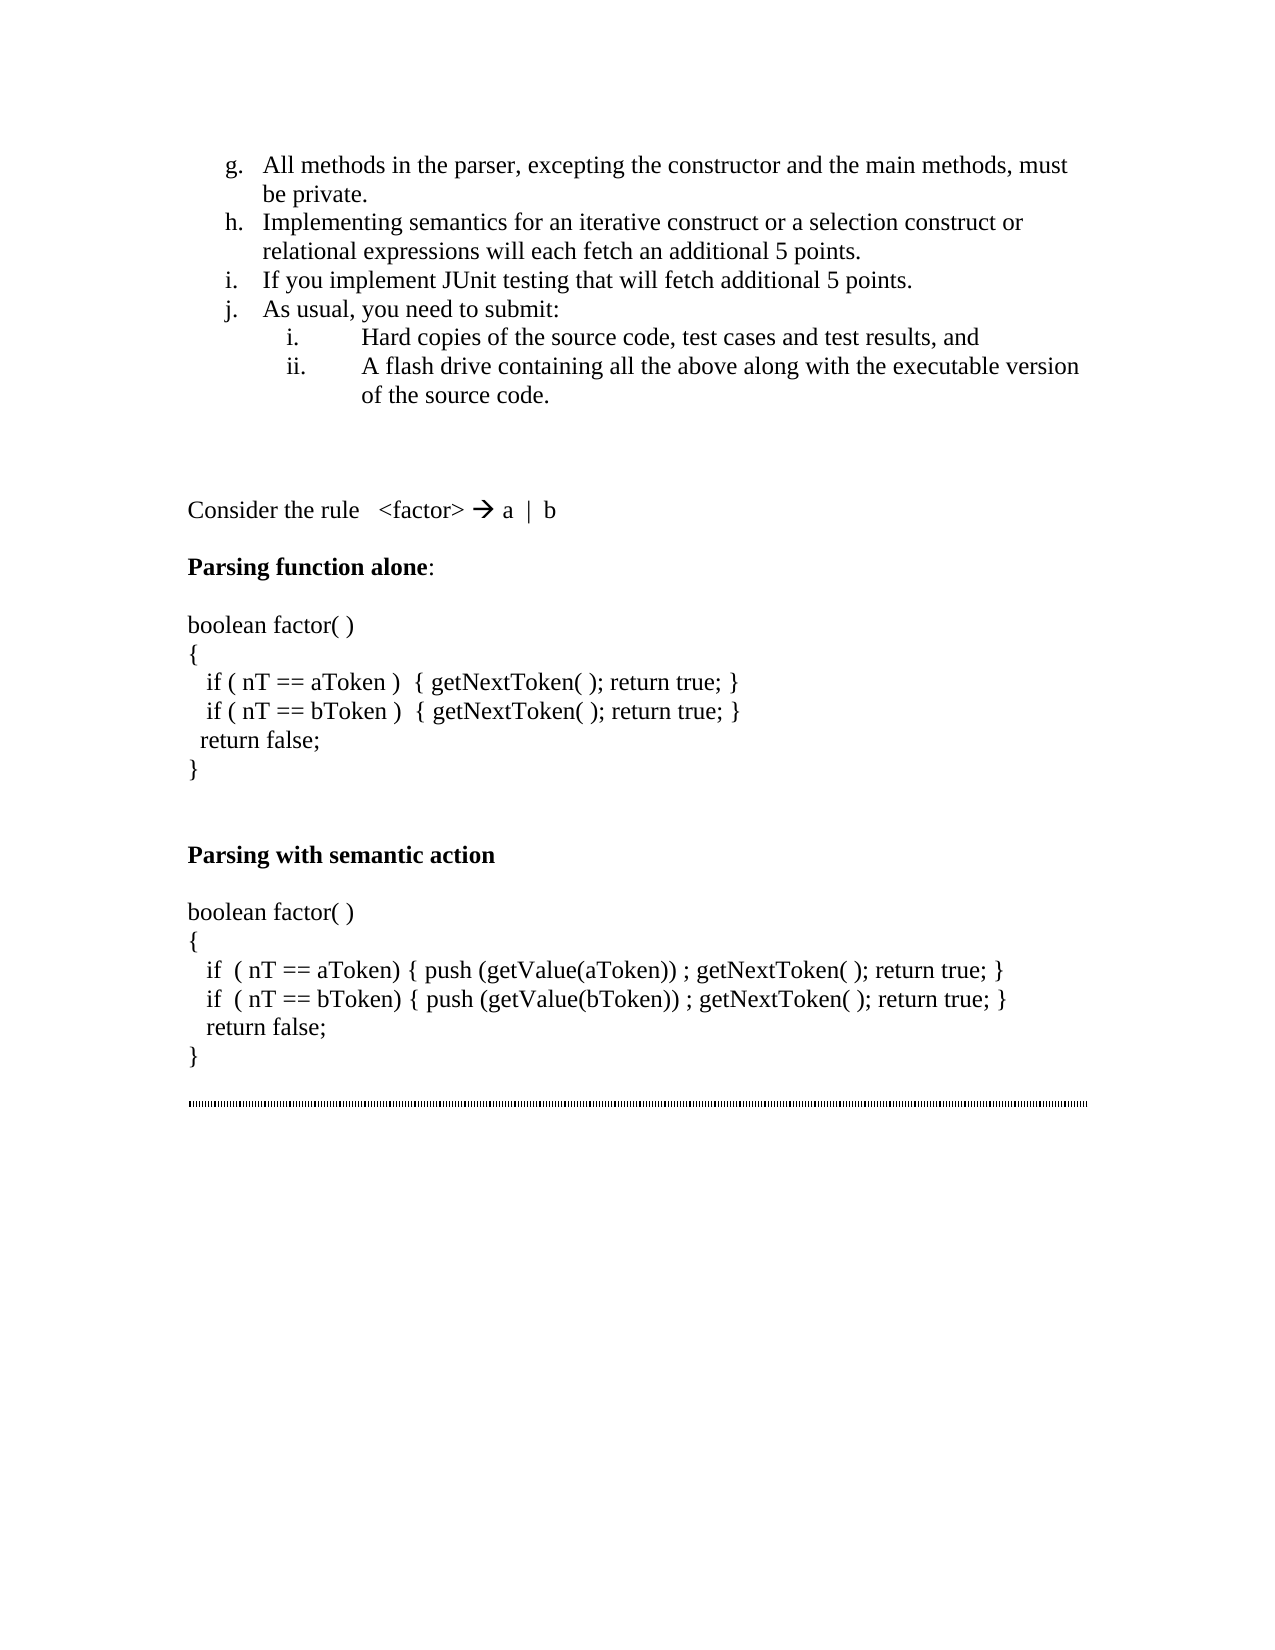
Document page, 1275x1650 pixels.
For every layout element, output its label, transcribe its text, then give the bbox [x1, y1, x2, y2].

text Parsing function alone: [187, 552, 1087, 581]
list If you implement JUnit testing that will fetch additional 5 points. [225, 265, 1087, 294]
text if ( nT == aToken ) { getNextToken( ); return true; } [187, 667, 1087, 696]
text boolean factor( ) [187, 610, 1087, 639]
text if ( nT == bToken ) { getNextToken( ); return true; } [187, 696, 1087, 725]
text } [187, 1041, 1087, 1070]
text } [187, 754, 1087, 782]
text if ( nT == bToken) { push (getValue(bToken)) ; getNextToken( ); return true; } [187, 984, 1087, 1012]
list Implementing semantics for an iterative construct or a selection construct or relational expressions will each fetch an additional 5 points. [225, 207, 1087, 265]
list Hard copies of the source code, test cases and test results, and [286, 322, 1087, 351]
text return false; [187, 725, 1087, 754]
text return false; [187, 1012, 1087, 1041]
text { [187, 639, 1087, 667]
subtitle Parsing with semantic action [187, 840, 1087, 869]
text { [187, 926, 1087, 955]
text if ( nT == aToken) { push (getValue(aToken)) ; getNextToken( ); return true; } [187, 955, 1087, 984]
text Consider the rule <factor> a | b [187, 495, 1087, 524]
list As usual, you need to submit: [225, 294, 1087, 322]
list A flash drive containing all the above along with the executable version of the source code. [286, 351, 1087, 409]
list All methods in the parser, excepting the constructor and the main methods, must be private. [225, 150, 1087, 207]
text boolean factor( ) [187, 897, 1087, 926]
